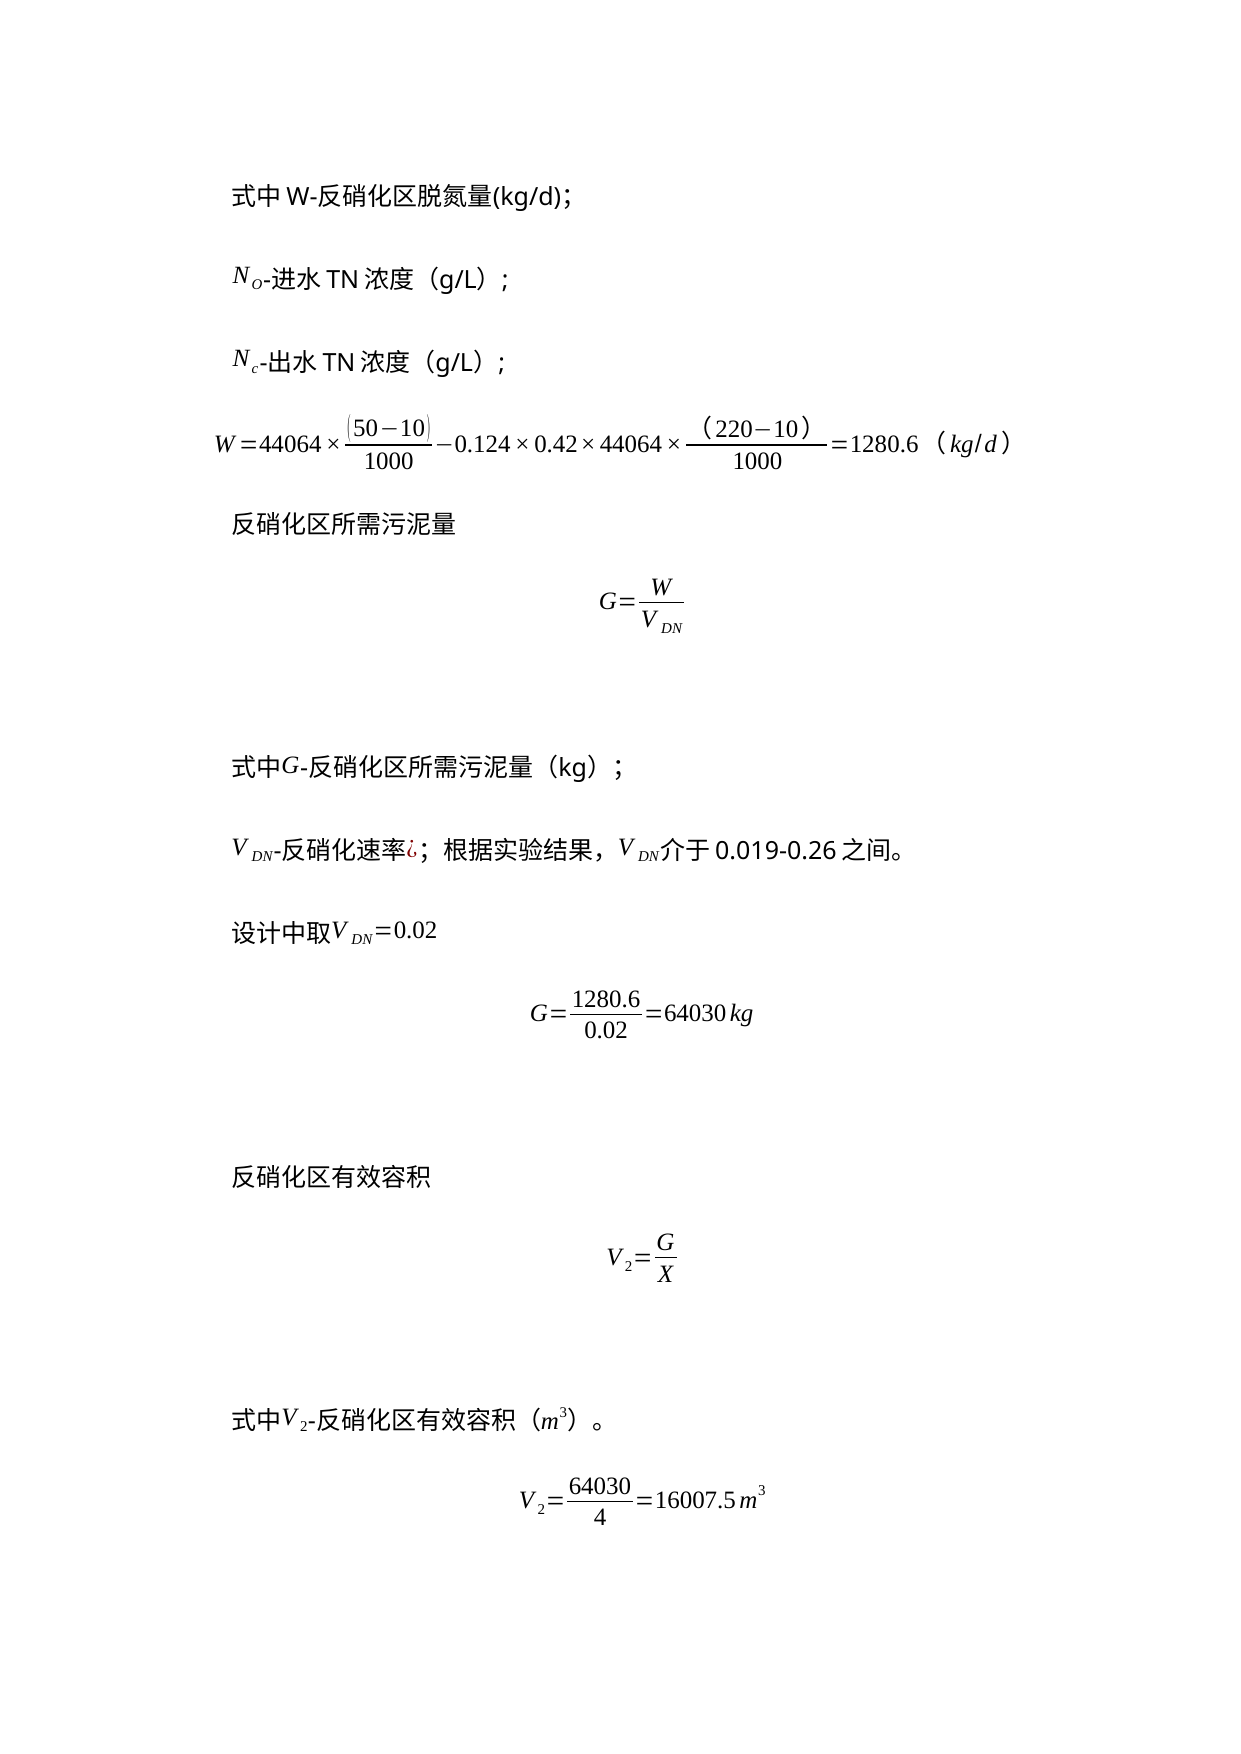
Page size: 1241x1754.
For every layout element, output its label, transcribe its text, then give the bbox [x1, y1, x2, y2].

text -反硝化速率；根据实验结果，介于0.019-0.26之间。 [187, 816, 1053, 881]
text -进水TN浓度（g/L）; [187, 245, 1053, 310]
text -出水TN浓度（g/L）; [187, 328, 1053, 393]
text 式中-反硝化区所需污泥量（kg）； [187, 733, 1053, 798]
text 反硝化区所需污泥量 [187, 490, 1053, 555]
text 设计中取 [187, 899, 1053, 964]
text 式中W-反硝化区脱氮量(kg/d)； [187, 162, 1053, 227]
text 式中-反硝化区有效容积（）。 [187, 1386, 1053, 1451]
text 反硝化区有效容积 [187, 1143, 1053, 1208]
